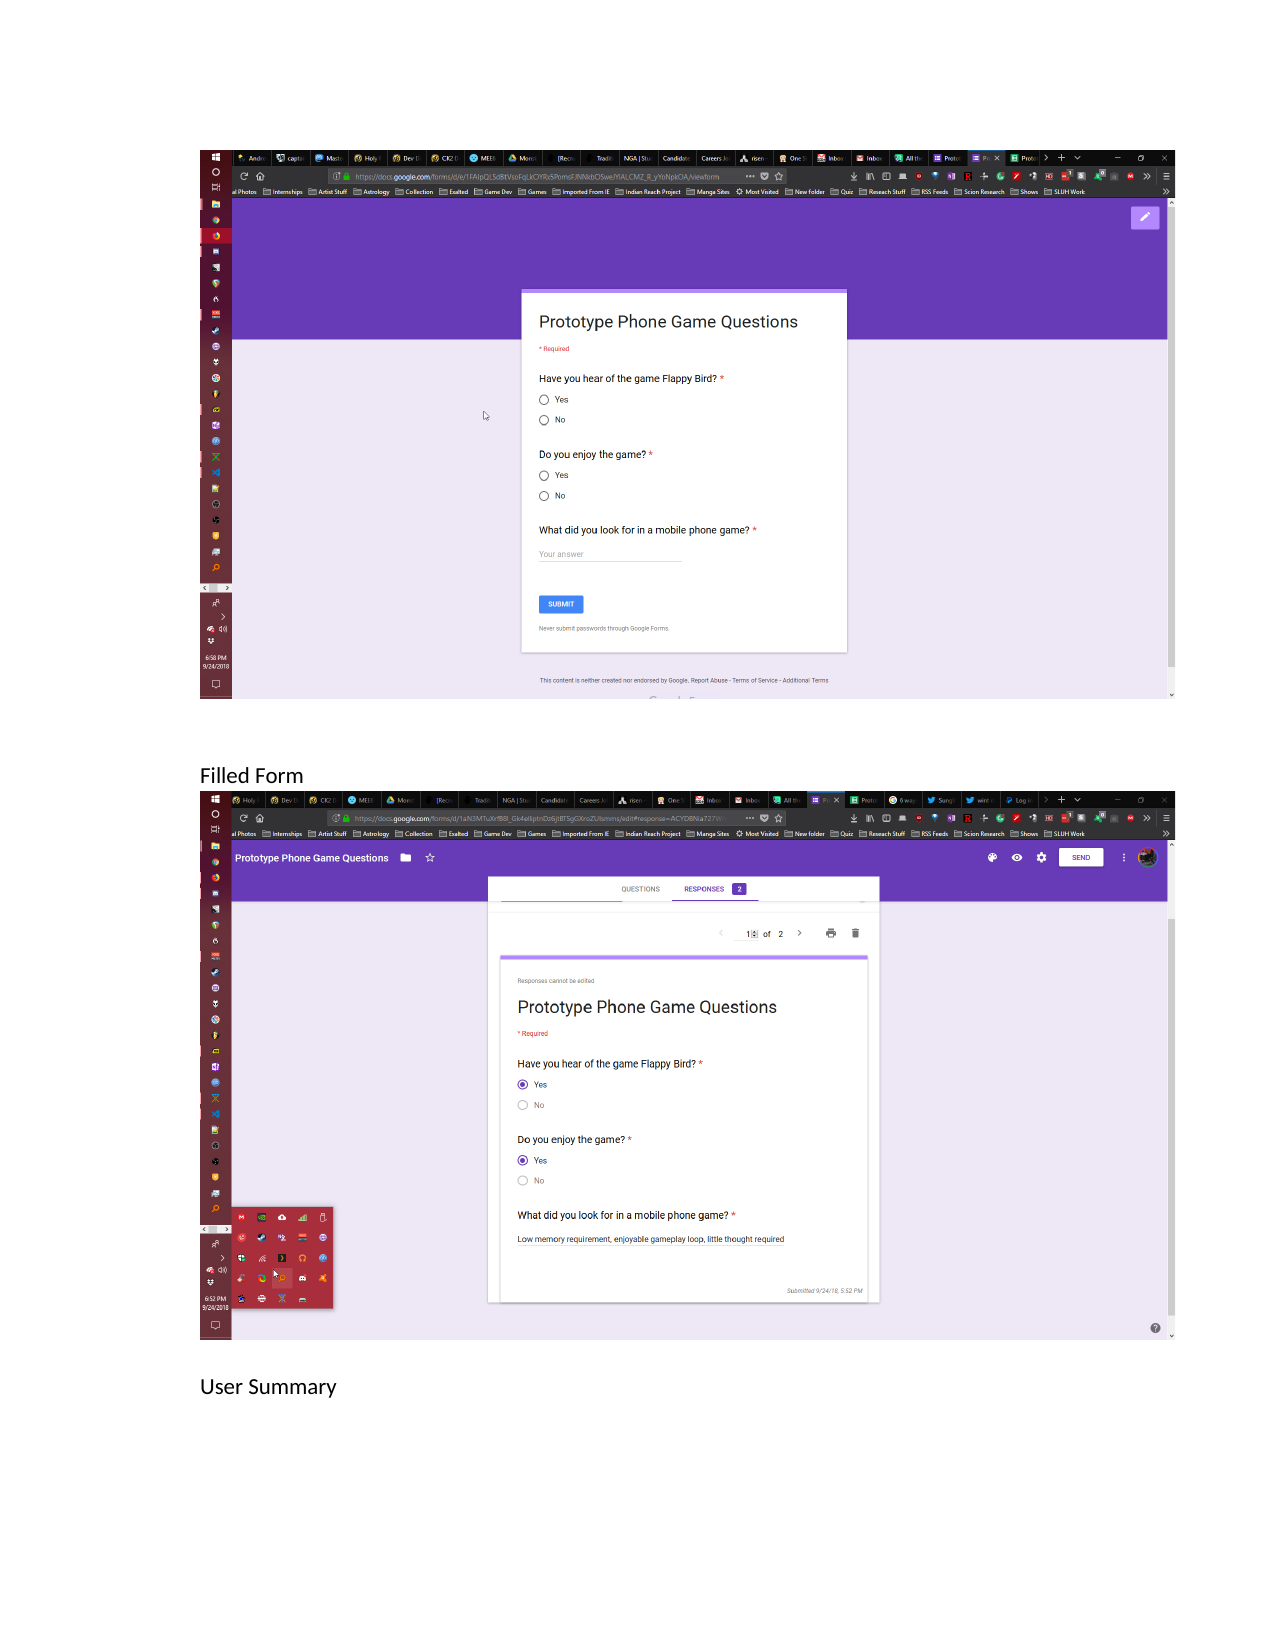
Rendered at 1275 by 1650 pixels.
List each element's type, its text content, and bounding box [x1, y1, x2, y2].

picture [200, 150, 1175, 699]
list Filled Form [200, 761, 1125, 789]
list User Summary [200, 1372, 1125, 1400]
picture [200, 791, 1175, 1340]
